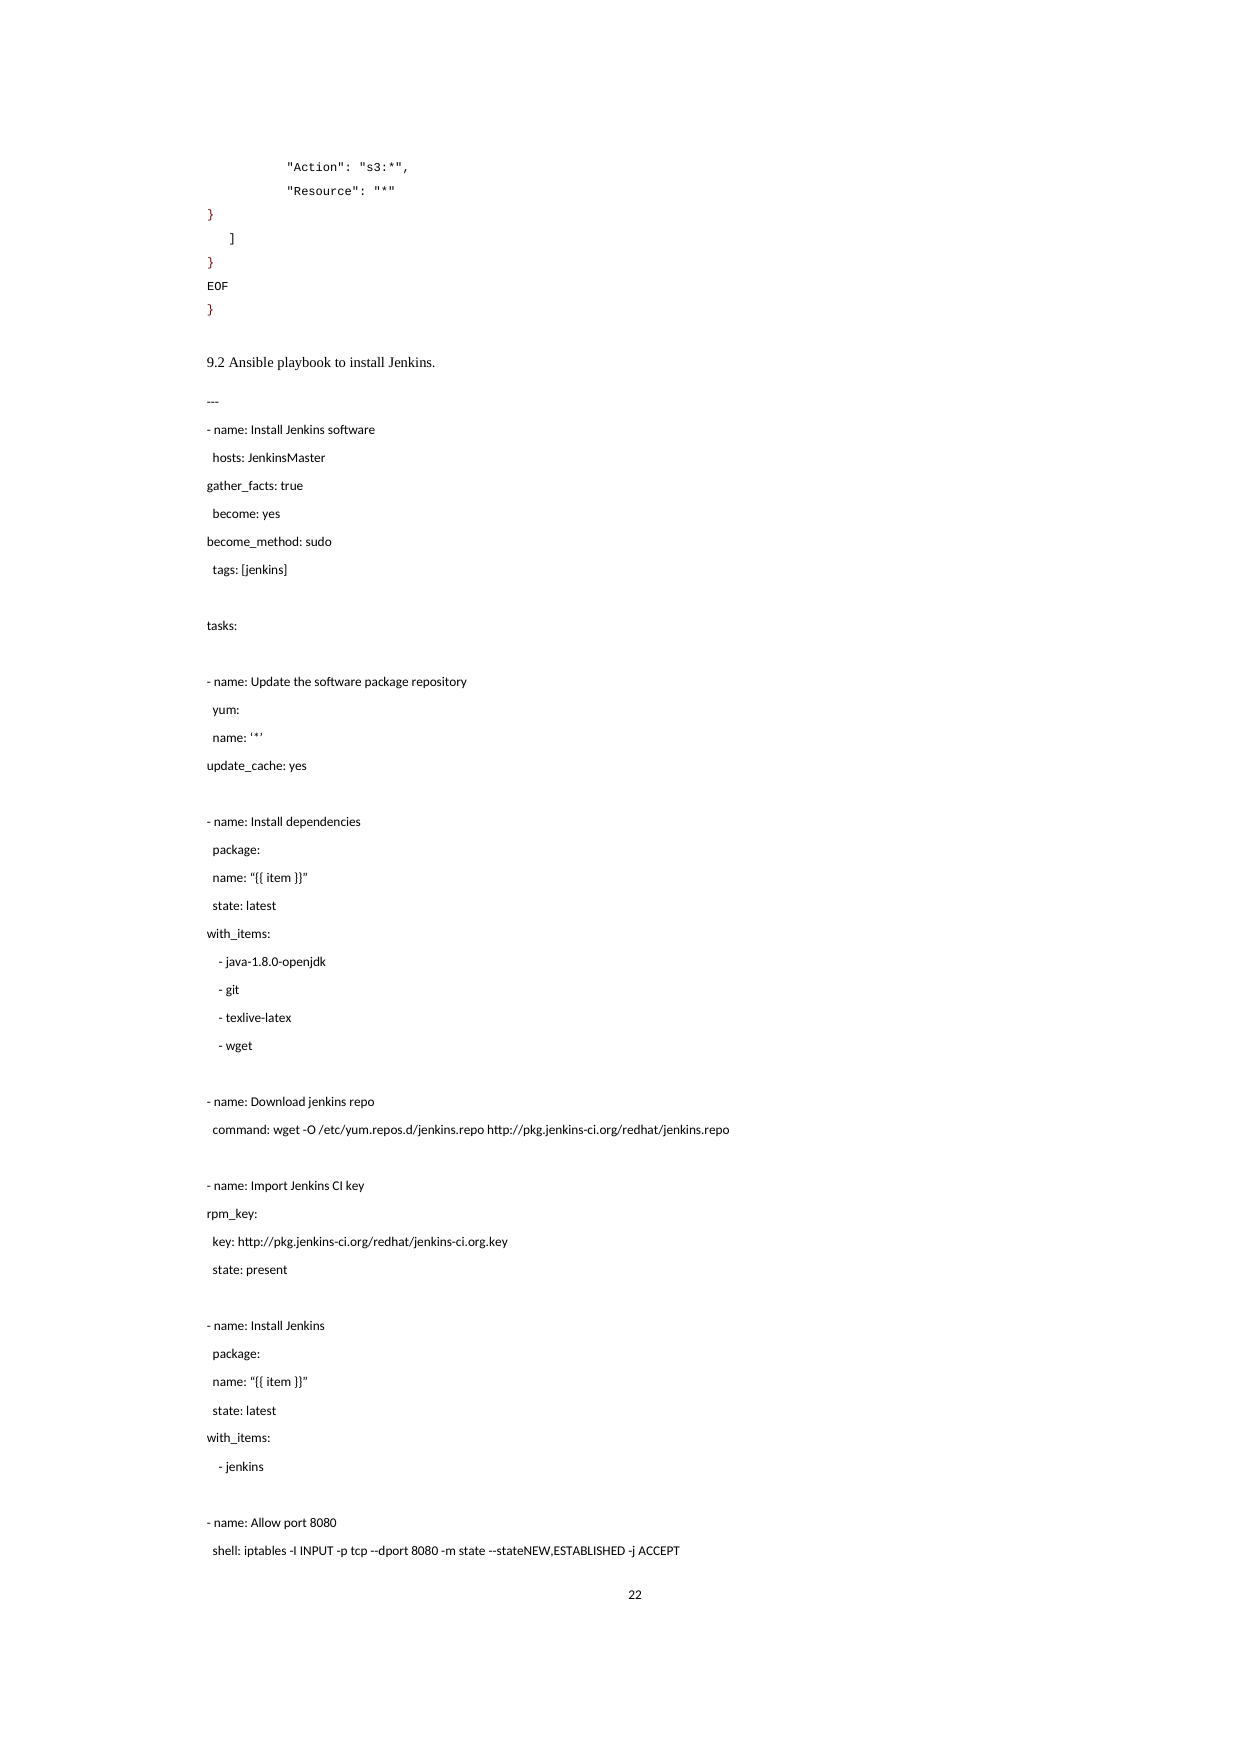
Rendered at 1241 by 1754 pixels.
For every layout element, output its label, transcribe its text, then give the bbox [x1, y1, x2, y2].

text yum: [207, 689, 1063, 718]
text state: latest [207, 1390, 1063, 1418]
text key: http://pkg.jenkins-ci.org/redhat/jenkins-ci.org.key [207, 1222, 1063, 1250]
text - jenkins [207, 1446, 1063, 1474]
text } [207, 246, 1063, 270]
text "Action": "s3:*", [207, 152, 1063, 175]
text name: “{{ item }}” [207, 858, 1063, 886]
text - name: Update the software package repository [207, 662, 1063, 689]
text command: wget -O /etc/yum.repos.d/jenkins.repo http://pkg.jenkins-ci.org/redhat/jenkins.repo [207, 1110, 1063, 1138]
text become: yes [207, 493, 1063, 521]
text package: [207, 1334, 1063, 1362]
text - java-1.8.0-openjdk [207, 942, 1063, 970]
text shell: iptables -I INPUT -p tcp --dport 8080 -m state --stateNEW,ESTABLISHED -j ACCEPT [207, 1530, 1063, 1558]
text name: “{{ item }}” [207, 1362, 1063, 1390]
text state: latest [207, 886, 1063, 914]
text name: ‘*’ [207, 718, 1063, 746]
text - name: Allow port 8080 [207, 1502, 1063, 1530]
text - wget [207, 1026, 1063, 1054]
text - texlive-latex [207, 998, 1063, 1026]
text - name: Install Jenkins software [207, 409, 1063, 437]
text with_items: [207, 914, 1063, 942]
text "Resource": "*" [207, 175, 1063, 199]
text } [207, 199, 1063, 222]
text become_method: sudo [207, 521, 1063, 549]
text - name: Install dependencies [207, 802, 1063, 830]
text tasks: [207, 606, 1063, 633]
text with_items: [207, 1418, 1063, 1446]
text tags: [jenkins] [207, 549, 1063, 577]
text } [207, 293, 1063, 317]
text package: [207, 830, 1063, 858]
text - name: Install Jenkins [207, 1306, 1063, 1334]
text update_cache: yes [207, 746, 1063, 774]
text hosts: JenkinsMaster [207, 437, 1063, 465]
text - name: Download jenkins repo [207, 1082, 1063, 1110]
text - name: Import Jenkins CI key [207, 1166, 1063, 1194]
text - git [207, 970, 1063, 998]
text --- [207, 381, 1063, 409]
text ] [207, 222, 1063, 246]
text rpm_key: [207, 1194, 1063, 1222]
subtitle 9.2 Ansible playbook to install Jenkins. [207, 342, 1063, 371]
text state: present [207, 1250, 1063, 1278]
text EOF [207, 270, 1063, 293]
text gather_facts: true [207, 465, 1063, 493]
